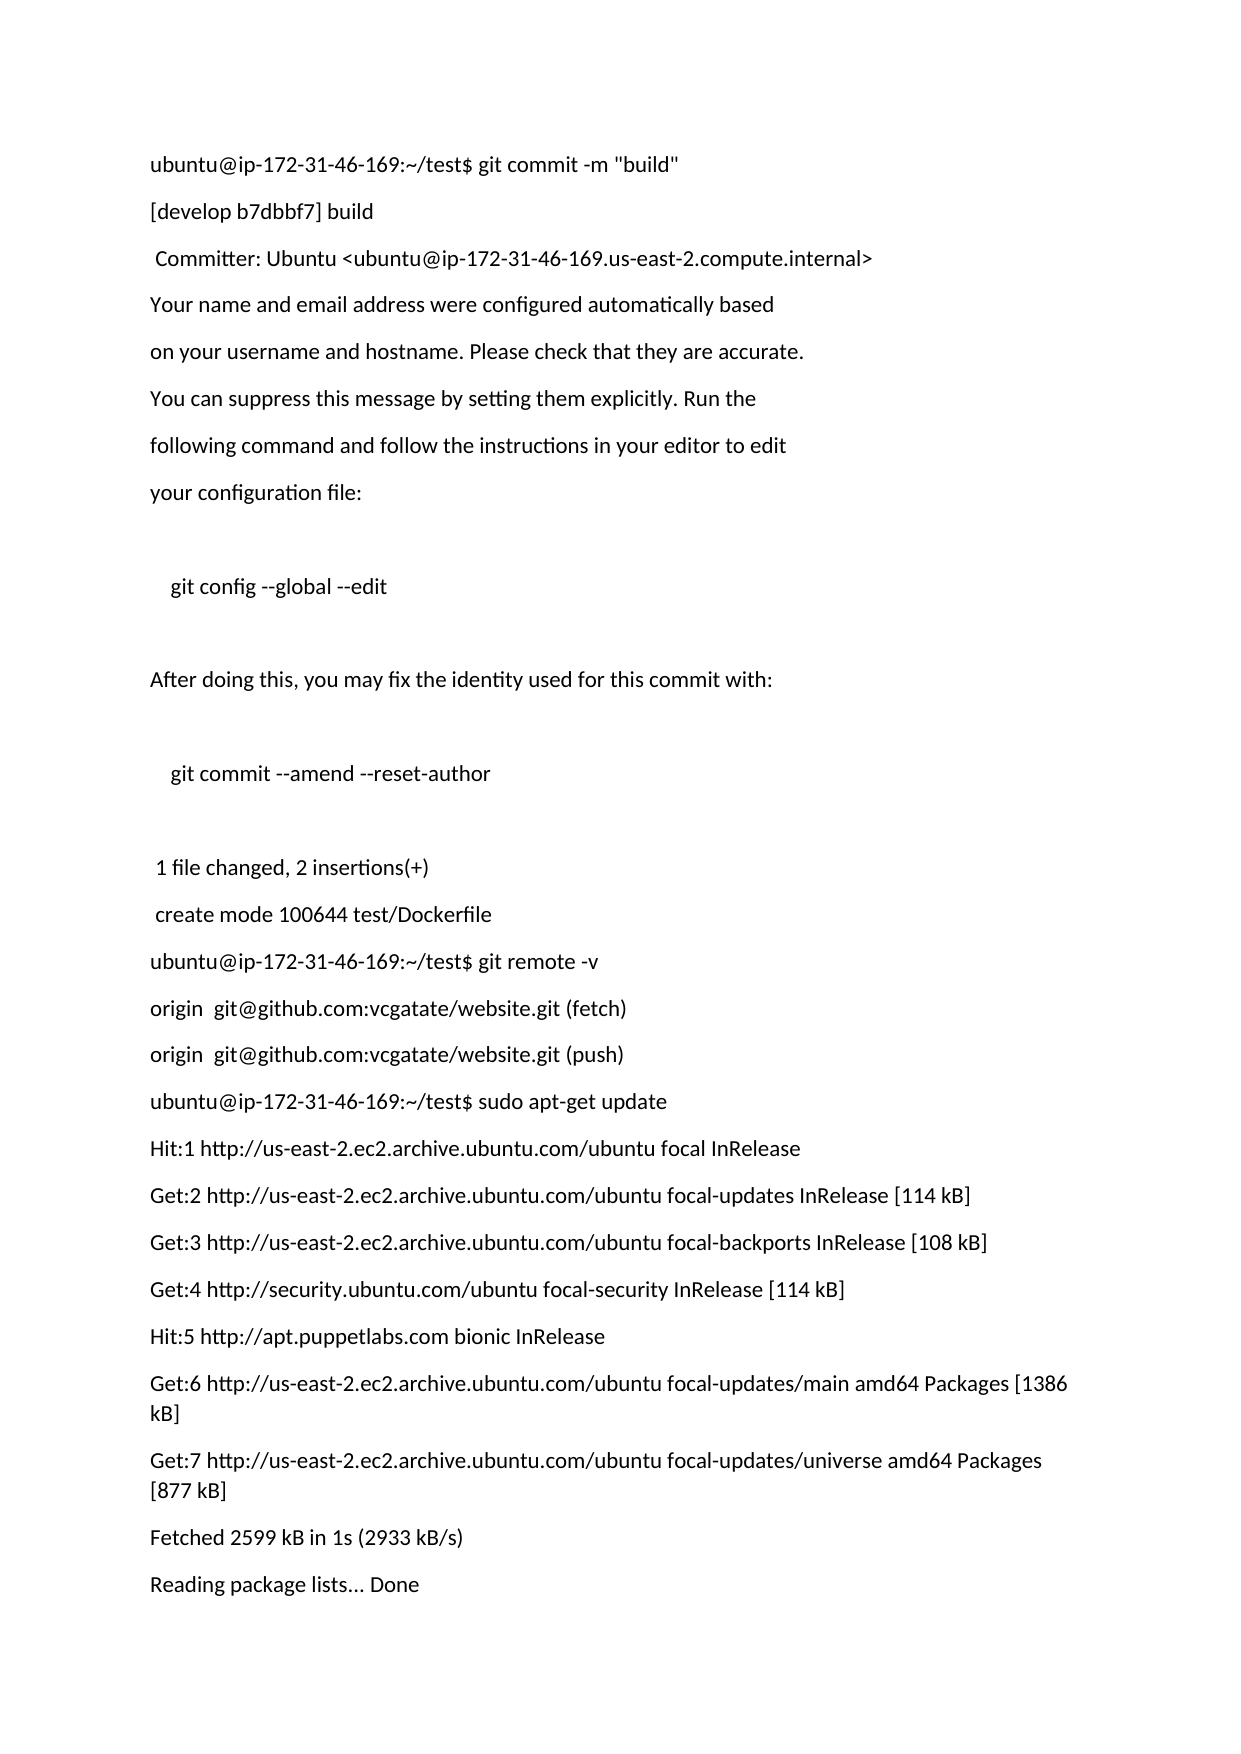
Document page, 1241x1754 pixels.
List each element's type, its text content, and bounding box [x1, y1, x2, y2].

text Your name and email address were configured automatically based [150, 291, 1090, 319]
text Hit:5 http://apt.puppetlabs.com bionic InRelease [150, 1322, 1090, 1350]
text following command and follow the instructions in your editor to edit [150, 431, 1090, 459]
text origin git@github.com:vcgatate/website.git (fetch) [150, 994, 1090, 1022]
text on your username and hostname. Please check that they are accurate. [150, 337, 1090, 366]
text Get:3 http://us-east-2.ec2.archive.ubuntu.com/ubuntu focal-backports InRelease [108 kB] [150, 1228, 1090, 1256]
text ubuntu@ip-172-31-46-169:~/test$ git remote -v [150, 947, 1090, 975]
text After doing this, you may fix the identity used for this commit with: [150, 666, 1090, 694]
text Get:2 http://us-east-2.ec2.archive.ubuntu.com/ubuntu focal-updates InRelease [114 kB] [150, 1181, 1090, 1209]
text You can suppress this message by setting them explicitly. Run the [150, 384, 1090, 412]
text Committer: Ubuntu <ubuntu@ip-172-31-46-169.us-east-2.compute.internal> [150, 244, 1090, 272]
text your configuration file: [150, 478, 1090, 506]
text 1 file changed, 2 insertions(+) [150, 853, 1090, 881]
text origin git@github.com:vcgatate/website.git (push) [150, 1041, 1090, 1069]
text create mode 100644 test/Dockerfile [150, 900, 1090, 928]
text Get:7 http://us-east-2.ec2.archive.ubuntu.com/ubuntu focal-updates/universe amd64 Packages [877 kB] [150, 1446, 1090, 1504]
text Hit:1 http://us-east-2.ec2.archive.ubuntu.com/ubuntu focal InRelease [150, 1134, 1090, 1162]
text Get:6 http://us-east-2.ec2.archive.ubuntu.com/ubuntu focal-updates/main amd64 Packages [1386 kB] [150, 1369, 1090, 1427]
text Fetched 2599 kB in 1s (2933 kB/s) [150, 1523, 1090, 1551]
text Get:4 http://security.ubuntu.com/ubuntu focal-security InRelease [114 kB] [150, 1275, 1090, 1303]
text [develop b7dbbf7] build [150, 197, 1090, 225]
text git config --global --edit [150, 572, 1090, 600]
text ubuntu@ip-172-31-46-169:~/test$ git commit -m "build" [150, 150, 1090, 178]
text ubuntu@ip-172-31-46-169:~/test$ sudo apt-get update [150, 1087, 1090, 1116]
text Reading package lists... Done [150, 1570, 1090, 1598]
text git commit --amend --reset-author [150, 759, 1090, 787]
